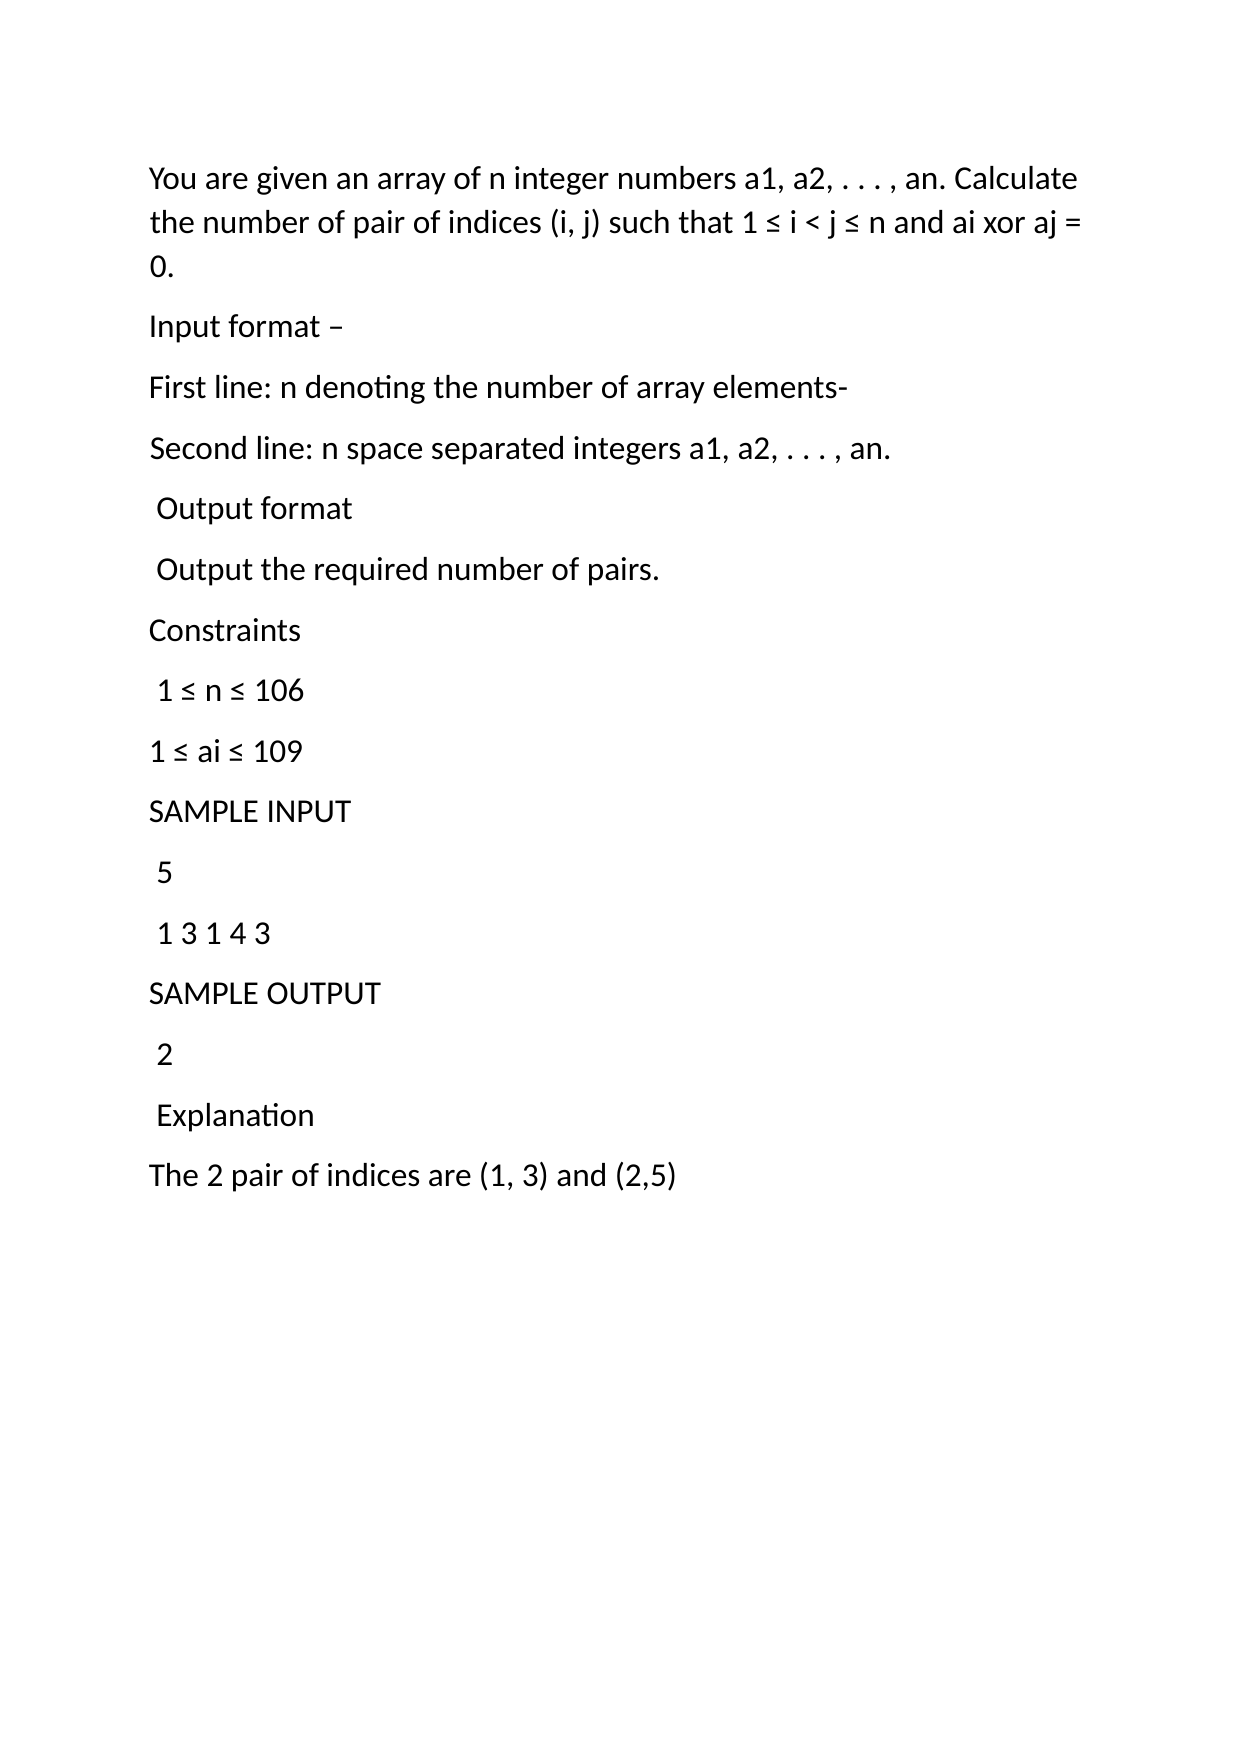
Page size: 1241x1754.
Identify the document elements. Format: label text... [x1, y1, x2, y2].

text 2 [148, 1033, 1095, 1074]
text The 2 pair of indices are (1, 3) and (2,5) [148, 1154, 1095, 1195]
text SAMPLE OUTPUT [148, 972, 1095, 1013]
text Explanation [148, 1093, 1095, 1134]
text You are given an array of n integer numbers a1, a2, . . . , an. Calculate the number of pair of indices (i, j) such that 1 ≤ i < j ≤ n and ai xor aj = 0. [148, 157, 1095, 286]
text First line: n denoting the number of array elements- Second line: n space separated integers a1, a2, . . . , an. [148, 366, 956, 467]
text 5 [148, 851, 1095, 892]
text 1 3 1 4 3 [148, 912, 1095, 952]
text Output the required number of pairs. [148, 548, 1095, 589]
text Input format – [148, 305, 1095, 346]
text 1 ≤ ai ≤ 109 [148, 730, 1095, 771]
text Output format [148, 487, 1095, 528]
text 1 ≤ n ≤ 106 [148, 669, 1095, 710]
text Constraints [148, 608, 1095, 649]
text SAMPLE INPUT [148, 790, 1095, 831]
